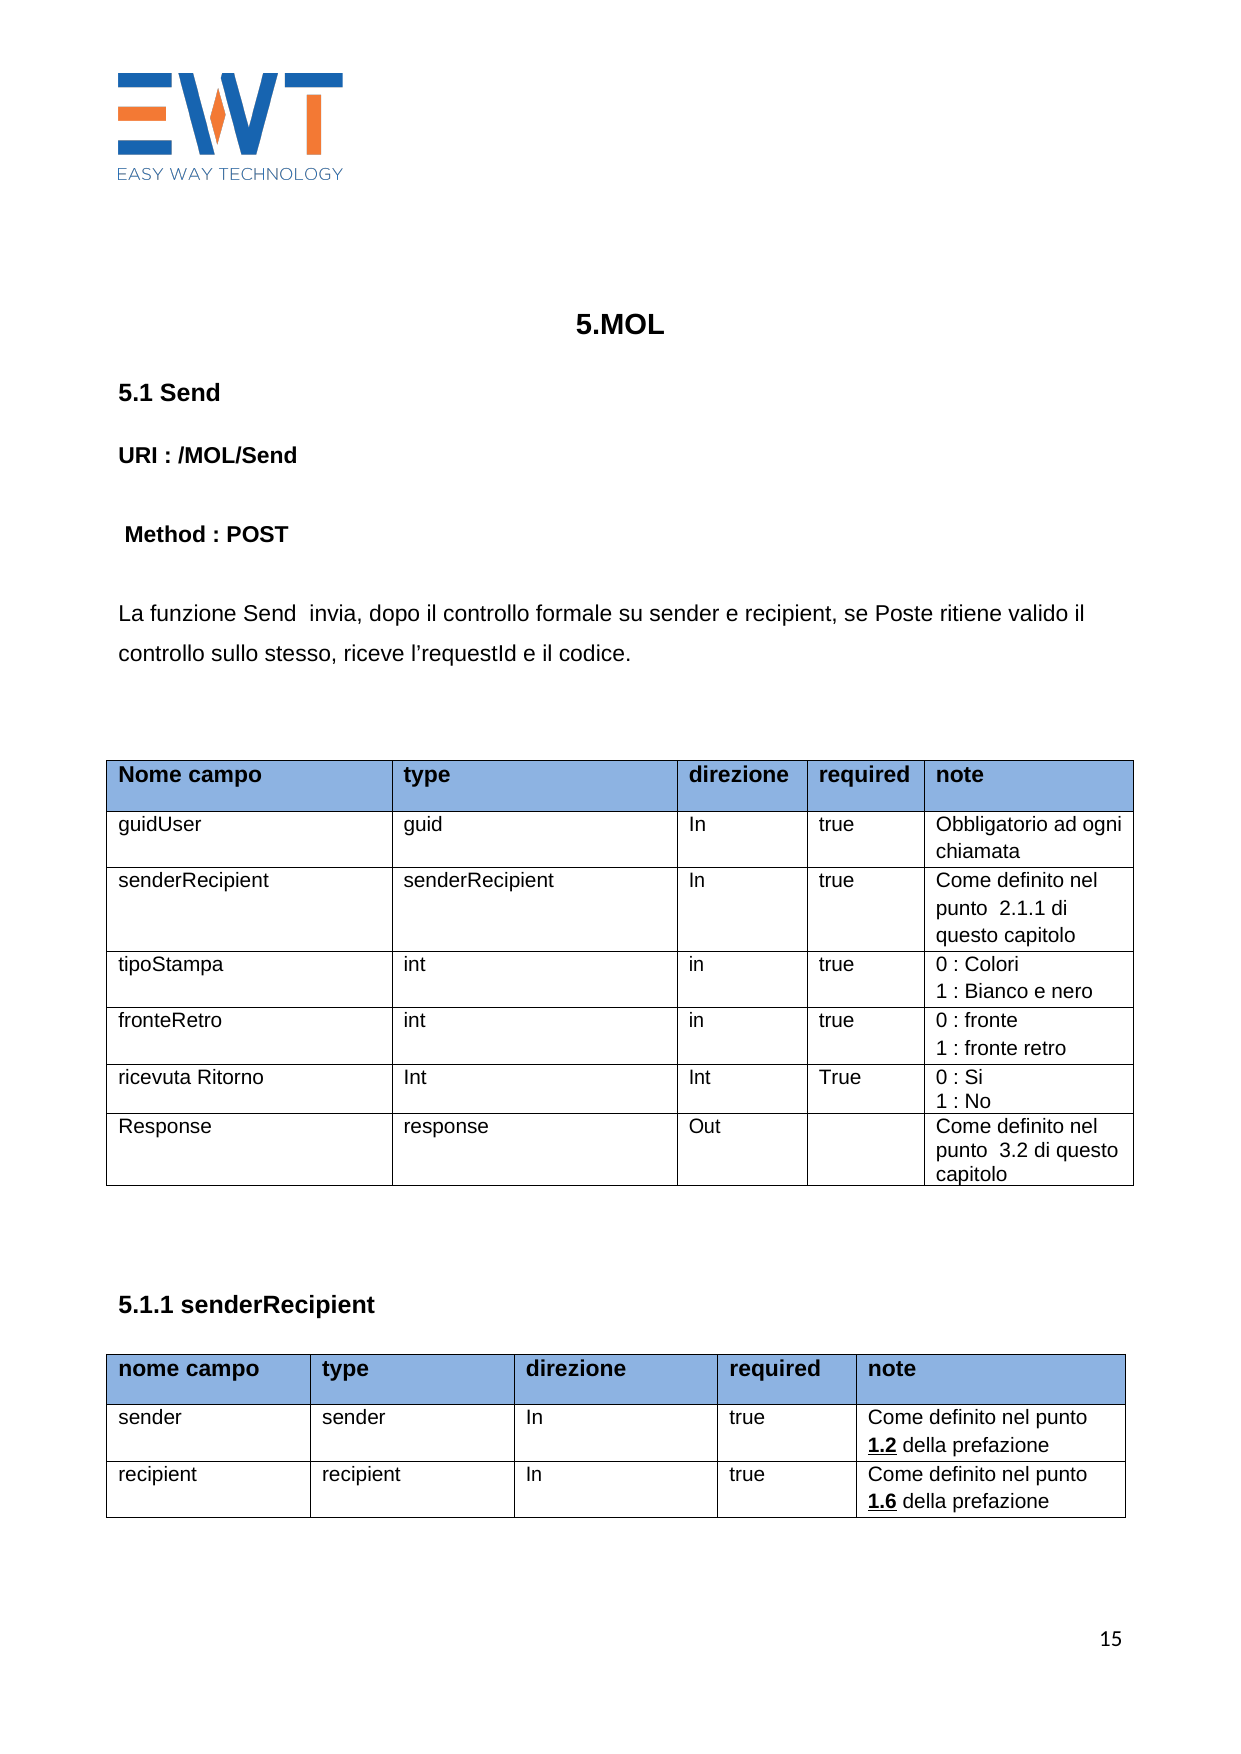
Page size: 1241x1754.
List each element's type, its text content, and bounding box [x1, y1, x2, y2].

table_cell 0 : Colori 1 : Bianco e nero [925, 952, 1133, 1007]
table_cell true [808, 952, 924, 1007]
table_cell Obbligatorio ad ogni chiamata [925, 812, 1133, 867]
table_cell recipient [311, 1462, 514, 1517]
table_cell true [718, 1405, 856, 1461]
table_cell guidUser [107, 812, 392, 867]
table_header note [925, 761, 1133, 811]
table_header direzione [515, 1355, 717, 1404]
table_cell guid [393, 812, 677, 867]
table_cell sender [311, 1405, 514, 1461]
table_cell Int [393, 1065, 677, 1112]
table_cell Out [678, 1114, 807, 1185]
table_header type [311, 1355, 514, 1404]
table_header note [857, 1355, 1125, 1404]
picture [118, 73, 343, 180]
table_cell Come definito nel punto 3.2 di questo capitolo [925, 1114, 1133, 1185]
table_cell 0 : Si 1 : No [925, 1065, 1133, 1112]
table_cell ricevuta Ritorno [107, 1065, 392, 1112]
text 5.MOL [118, 307, 1122, 341]
table_cell senderRecipient [107, 868, 392, 951]
table_cell 0 : fronte 1 : fronte retro [925, 1008, 1133, 1063]
table_header type [393, 761, 677, 811]
text 5.1 Send [118, 378, 1122, 407]
table_cell in [678, 952, 807, 1007]
table_cell int [393, 1008, 677, 1063]
table_cell true [808, 812, 924, 867]
table_cell in [678, 1008, 807, 1063]
table_header required [718, 1355, 856, 1404]
table_cell true [718, 1462, 856, 1517]
text URI : /MOL/Send Method : POST La funzione Send invia, dopo il controllo formale su sender e recipient, se Poste ritiene valido il controllo sullo stesso, riceve l’requestId e il codice. [118, 442, 1122, 666]
table_cell int [393, 952, 677, 1007]
table_cell In [515, 1405, 717, 1461]
table_header nome campo [107, 1355, 310, 1404]
table_cell In [678, 812, 807, 867]
table_cell Response [107, 1114, 392, 1185]
table_cell In [515, 1462, 717, 1517]
table_cell [808, 1114, 924, 1185]
text 5.1.1 senderRecipient [118, 1247, 1122, 1319]
table_cell Come definito nel punto 2.1.1 di questo capitolo [925, 868, 1133, 951]
table_cell fronteRetro [107, 1008, 392, 1063]
table_cell Int [678, 1065, 807, 1112]
table_cell response [393, 1114, 677, 1185]
table_cell true [808, 868, 924, 951]
table_cell sender [107, 1405, 310, 1461]
table_cell True [808, 1065, 924, 1112]
table_cell true [808, 1008, 924, 1063]
table_cell tipoStampa [107, 952, 392, 1007]
table_cell Come definito nel punto 1.6 della prefazione [857, 1462, 1125, 1517]
table_cell senderRecipient [393, 868, 677, 951]
table_header Nome campo [107, 761, 392, 811]
table_header required [808, 761, 924, 811]
table_cell recipient [107, 1462, 310, 1517]
table_header direzione [678, 761, 807, 811]
table_cell Come definito nel punto 1.2 della prefazione [857, 1405, 1125, 1461]
table_cell In [678, 868, 807, 951]
